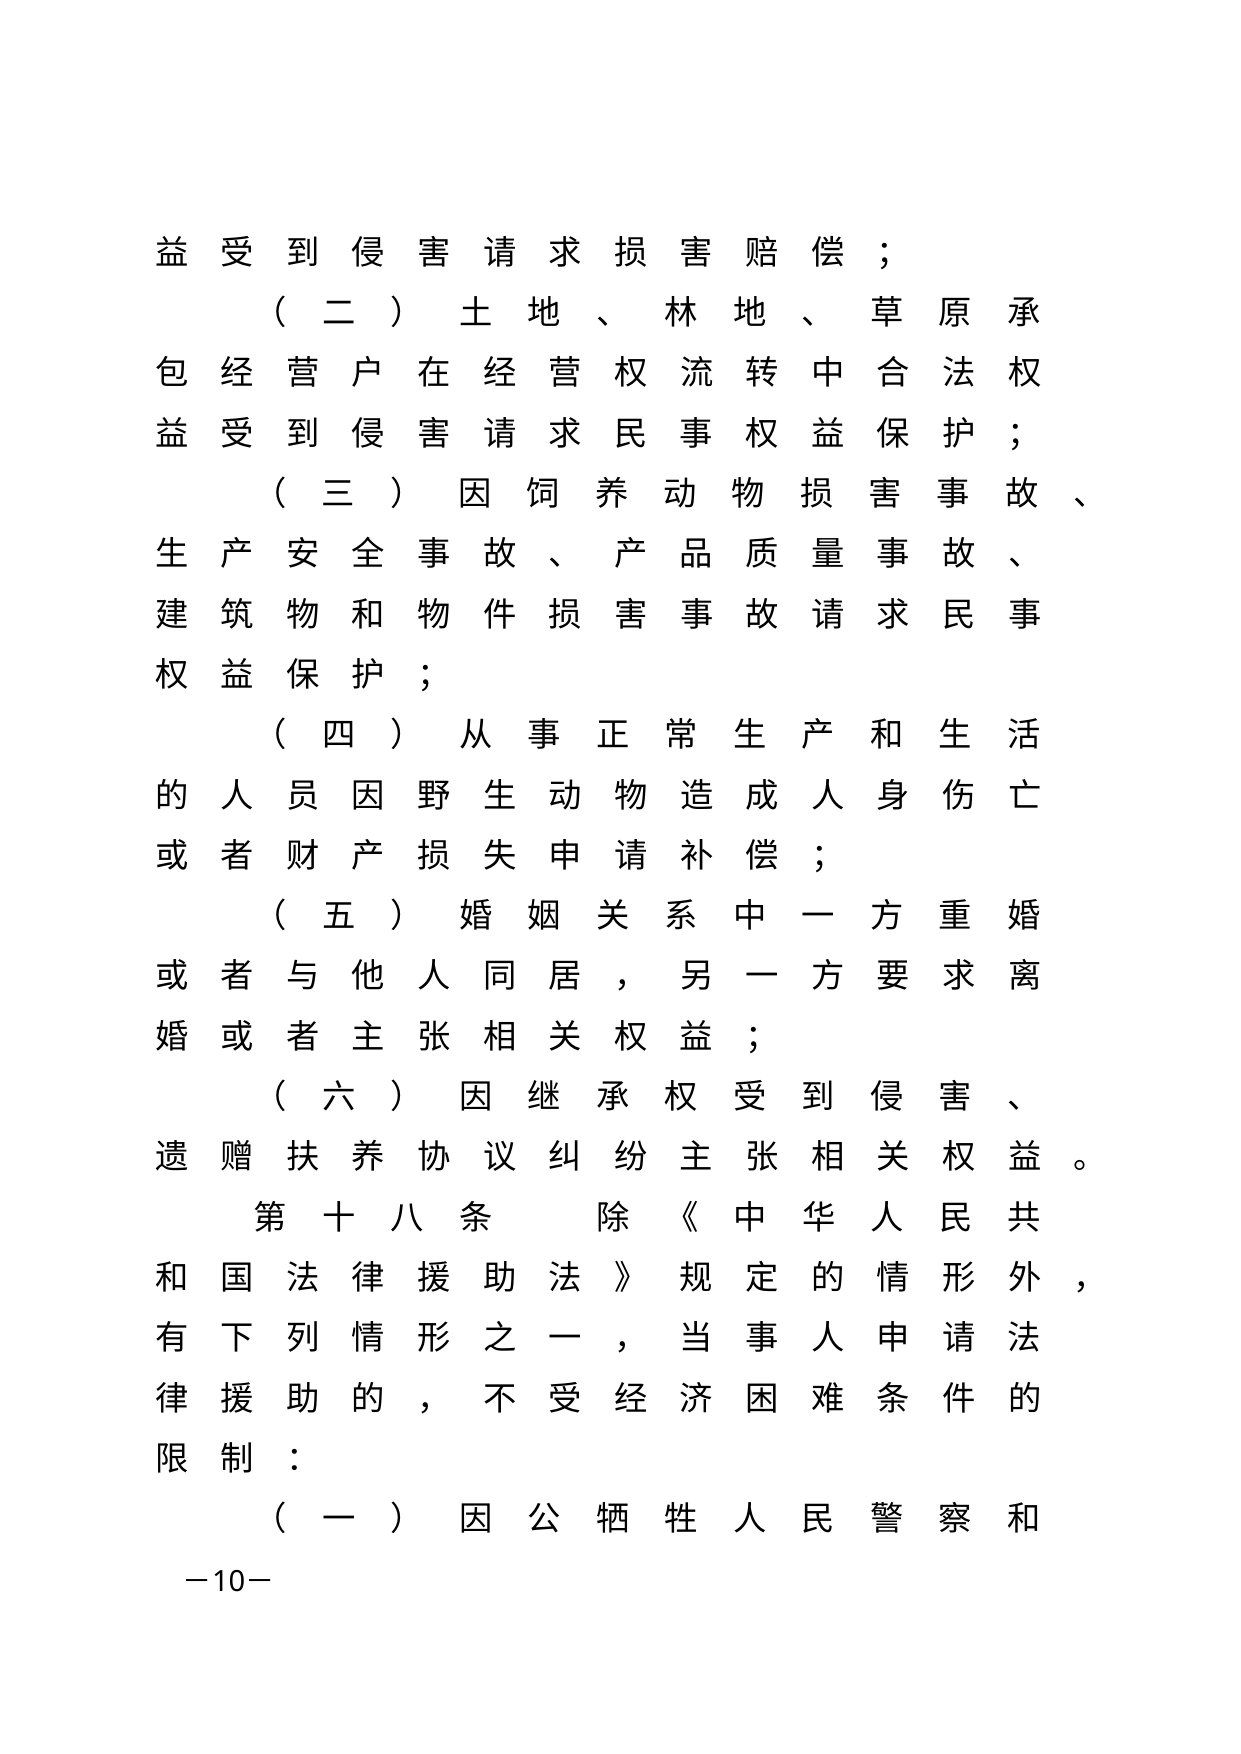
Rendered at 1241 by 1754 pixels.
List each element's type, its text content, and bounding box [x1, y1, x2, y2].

text （三）因饲养动物损害事故、生产安全事故、产品质量事故、建筑物和物件损害事故请求民事权益保护； [155, 461, 1073, 702]
text （二）土地、林地、草原承包经营户在经营权流转中合法权益受到侵害请求民事权益保护； [155, 280, 1073, 461]
text 第十八条 除《中华人民共和国法律援助法》规定的情形外，有下列情形之一，当事人申请法律援助的，不受经济困难条件的限制： [155, 1184, 1073, 1486]
text （六）因继承权受到侵害、遗赠扶养协议纠纷主张相关权益。 [155, 1064, 1073, 1184]
text （一）因公牺牲人民警察和消防救援人员的遗属主张民事权益； [155, 1486, 1073, 1546]
text （四）从事正常生产和生活的人员因野生动物造成人身伤亡或者财产损失申请补偿； [155, 702, 1073, 883]
text （一）因使用伪劣农药、肥料、种子等农资产品导致合法权益受到侵害请求损害赔偿； [155, 219, 1073, 280]
text （五）婚姻关系中一方重婚或者与他人同居，另一方要求离婚或者主张相关权益； [155, 883, 1073, 1064]
